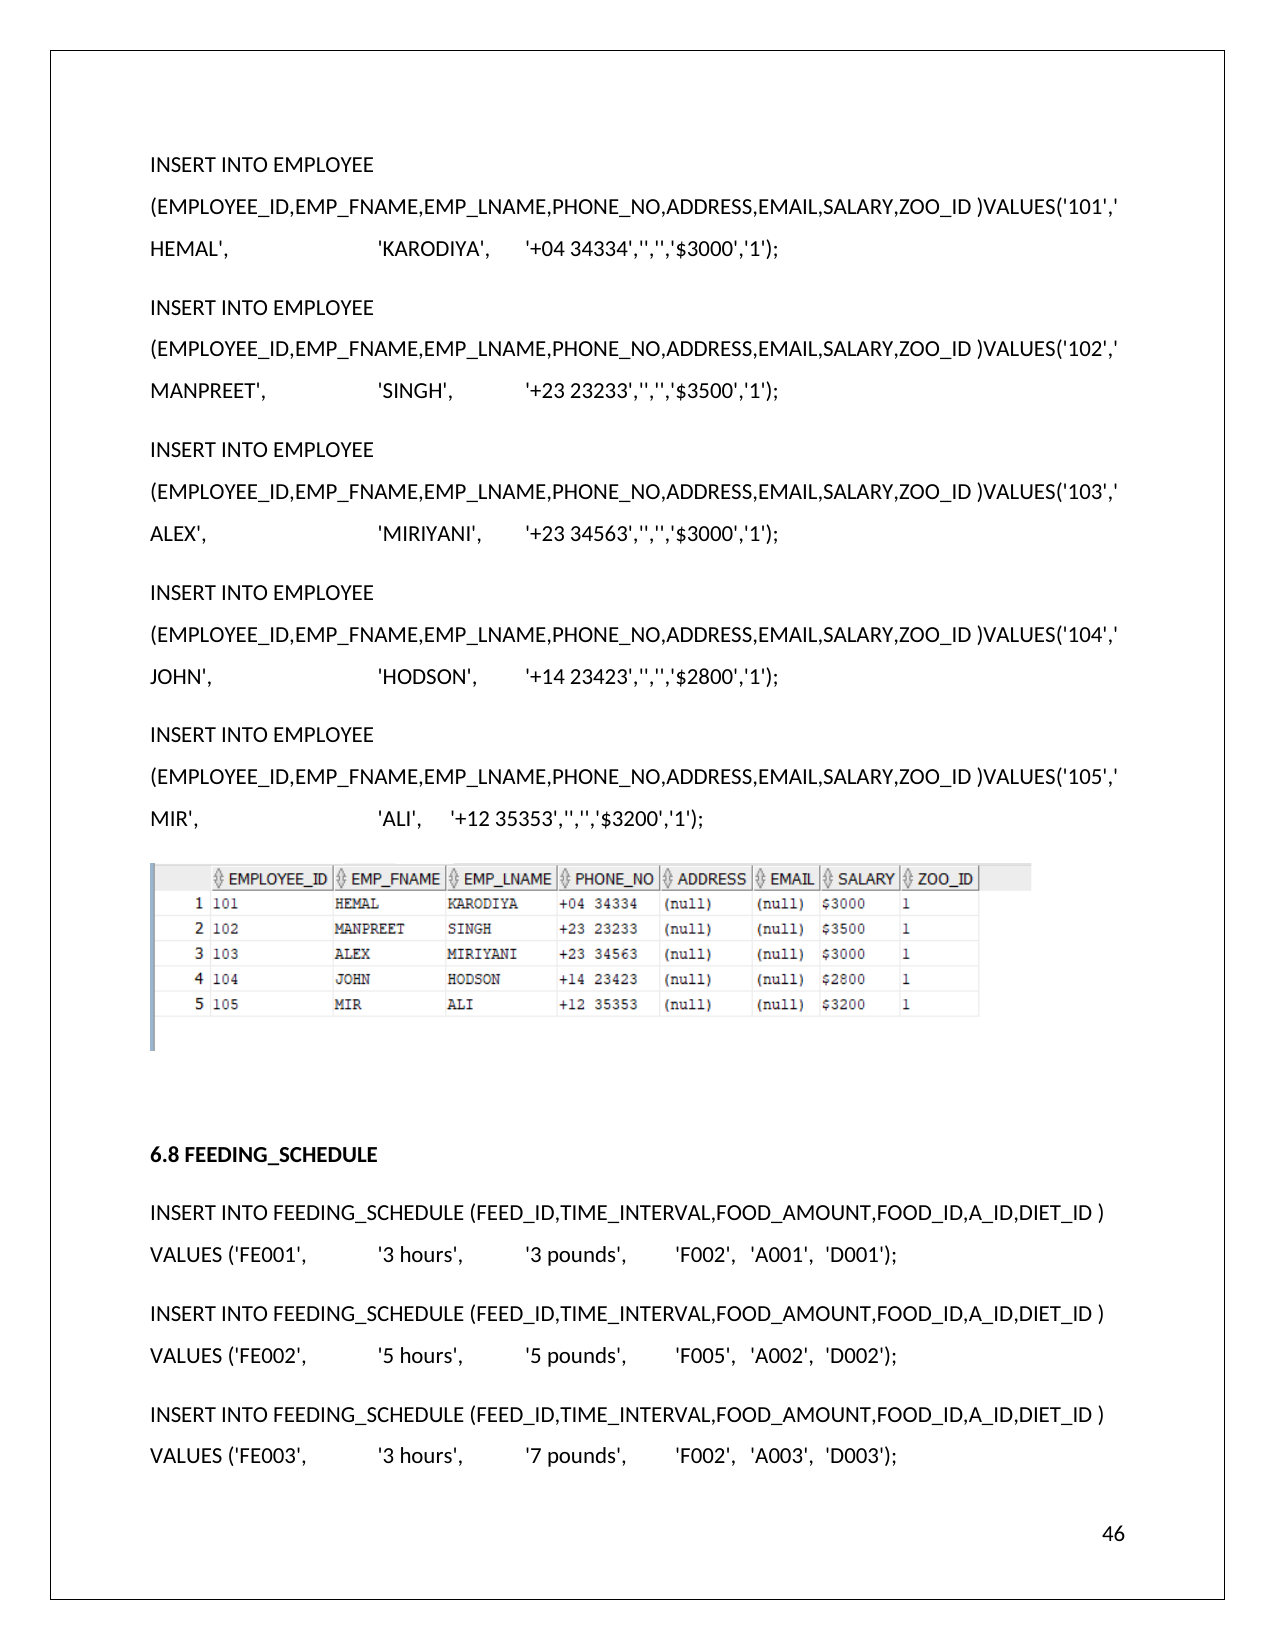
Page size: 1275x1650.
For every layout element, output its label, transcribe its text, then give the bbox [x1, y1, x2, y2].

text INSERT INTO EMPLOYEE (EMPLOYEE_ID,EMP_FNAME,EMP_LNAME,PHONE_NO,ADDRESS,EMAIL,SALARY,ZOO_ID )VALUES('104','JOHN', 'HODSON', '+14 23423','','','$2800','1'); [150, 578, 1125, 690]
text 6.8 FEEDING_SCHEDULE [150, 1140, 1125, 1168]
text INSERT INTO FEEDING_SCHEDULE (FEED_ID,TIME_INTERVAL,FOOD_AMOUNT,FOOD_ID,A_ID,DIET_ID ) VALUES ('FE003', '3 hours', '7 pounds', 'F002', 'A003', 'D003'); [150, 1400, 1125, 1470]
text INSERT INTO EMPLOYEE (EMPLOYEE_ID,EMP_FNAME,EMP_LNAME,PHONE_NO,ADDRESS,EMAIL,SALARY,ZOO_ID )VALUES('105','MIR', 'ALI', '+12 35353','','','$3200','1'); [150, 720, 1125, 832]
text INSERT INTO FEEDING_SCHEDULE (FEED_ID,TIME_INTERVAL,FOOD_AMOUNT,FOOD_ID,A_ID,DIET_ID ) VALUES ('FE001', '3 hours', '3 pounds', 'F002', 'A001', 'D001'); [150, 1198, 1125, 1268]
text INSERT INTO EMPLOYEE (EMPLOYEE_ID,EMP_FNAME,EMP_LNAME,PHONE_NO,ADDRESS,EMAIL,SALARY,ZOO_ID )VALUES('103','ALEX', 'MIRIYANI', '+23 34563','','','$3000','1'); [150, 435, 1125, 547]
picture [150, 863, 1032, 1051]
text INSERT INTO EMPLOYEE (EMPLOYEE_ID,EMP_FNAME,EMP_LNAME,PHONE_NO,ADDRESS,EMAIL,SALARY,ZOO_ID )VALUES('101','HEMAL', 'KARODIYA', '+04 34334','','','$3000','1'); [150, 150, 1125, 262]
text INSERT INTO EMPLOYEE (EMPLOYEE_ID,EMP_FNAME,EMP_LNAME,PHONE_NO,ADDRESS,EMAIL,SALARY,ZOO_ID )VALUES('102','MANPREET', 'SINGH', '+23 23233','','','$3500','1'); [150, 293, 1125, 404]
text INSERT INTO FEEDING_SCHEDULE (FEED_ID,TIME_INTERVAL,FOOD_AMOUNT,FOOD_ID,A_ID,DIET_ID ) VALUES ('FE002', '5 hours', '5 pounds', 'F005', 'A002', 'D002'); [150, 1299, 1125, 1369]
